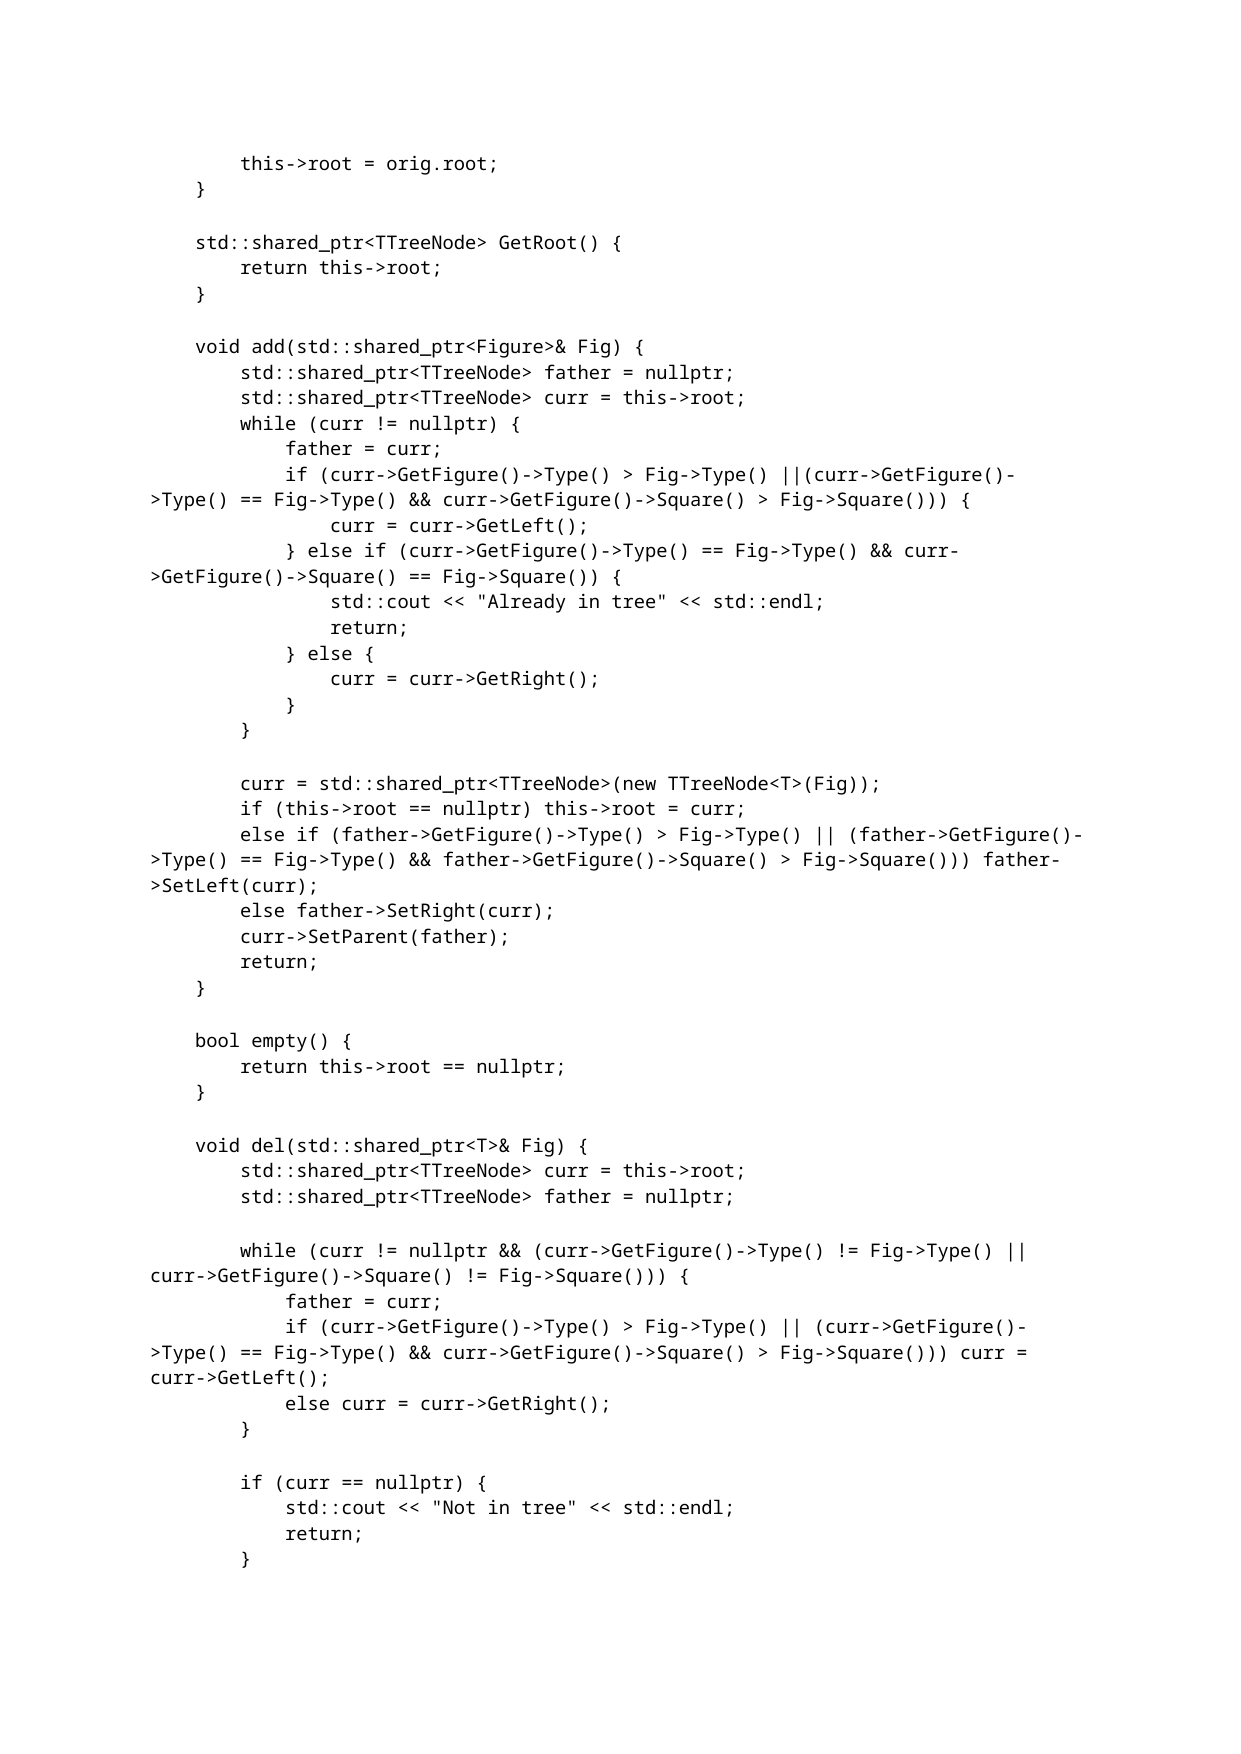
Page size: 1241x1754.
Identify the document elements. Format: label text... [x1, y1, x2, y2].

text while (curr != nullptr) { [150, 410, 1090, 436]
text } [150, 716, 1090, 742]
text if (this->root == nullptr) this->root = curr; [150, 796, 1090, 821]
text } [150, 691, 1090, 716]
text } [150, 280, 1090, 306]
text std::shared_ptr<TTreeNode> father = nullptr; [150, 1183, 1090, 1209]
text if (curr == nullptr) { [150, 1469, 1090, 1494]
text curr = std::shared_ptr<TTreeNode>(new TTreeNode<T>(Fig)); [150, 770, 1090, 796]
text } [150, 176, 1090, 201]
text this->root = orig.root; [150, 150, 1090, 176]
text void add(std::shared_ptr<Figure>& Fig) { [150, 334, 1090, 359]
text std::cout << "Not in tree" << std::endl; [150, 1494, 1090, 1520]
text return; [150, 614, 1090, 640]
text return this->root == nullptr; [150, 1053, 1090, 1079]
text bool empty() { [150, 1028, 1090, 1053]
text std::shared_ptr<TTreeNode> father = nullptr; [150, 359, 1090, 385]
text if (curr->GetFigure()->Type() > Fig->Type() ||(curr->GetFigure()->Type() == Fig->Type() && curr->GetFigure()->Square() > Fig->Square())) { [150, 461, 1090, 512]
text } [150, 974, 1090, 1000]
text father = curr; [150, 436, 1090, 461]
text void del(std::shared_ptr<T>& Fig) { [150, 1132, 1090, 1158]
text if (curr->GetFigure()->Type() > Fig->Type() || (curr->GetFigure()->Type() == Fig->Type() && curr->GetFigure()->Square() > Fig->Square())) curr = curr->GetLeft(); [150, 1313, 1090, 1390]
text else father->SetRight(curr); [150, 898, 1090, 923]
text curr = curr->GetLeft(); [150, 512, 1090, 538]
text father = curr; [150, 1288, 1090, 1313]
text std::shared_ptr<TTreeNode> curr = this->root; [150, 1158, 1090, 1183]
text } [150, 1546, 1090, 1571]
text std::shared_ptr<TTreeNode> GetRoot() { [150, 229, 1090, 254]
text return; [150, 949, 1090, 974]
text std::cout << "Already in tree" << std::endl; [150, 589, 1090, 614]
text std::shared_ptr<TTreeNode> curr = this->root; [150, 385, 1090, 410]
text return; [150, 1520, 1090, 1546]
text } [150, 1416, 1090, 1441]
text else curr = curr->GetRight(); [150, 1390, 1090, 1416]
text } else if (curr->GetFigure()->Type() == Fig->Type() && curr->GetFigure()->Square() == Fig->Square()) { [150, 538, 1090, 589]
text curr->SetParent(father); [150, 923, 1090, 949]
text curr = curr->GetRight(); [150, 665, 1090, 691]
text else if (father->GetFigure()->Type() > Fig->Type() || (father->GetFigure()->Type() == Fig->Type() && father->GetFigure()->Square() > Fig->Square())) father->SetLeft(curr); [150, 821, 1090, 898]
text } else { [150, 640, 1090, 665]
text return this->root; [150, 254, 1090, 280]
text } [150, 1079, 1090, 1104]
text while (curr != nullptr && (curr->GetFigure()->Type() != Fig->Type() || curr->GetFigure()->Square() != Fig->Square())) { [150, 1237, 1090, 1288]
